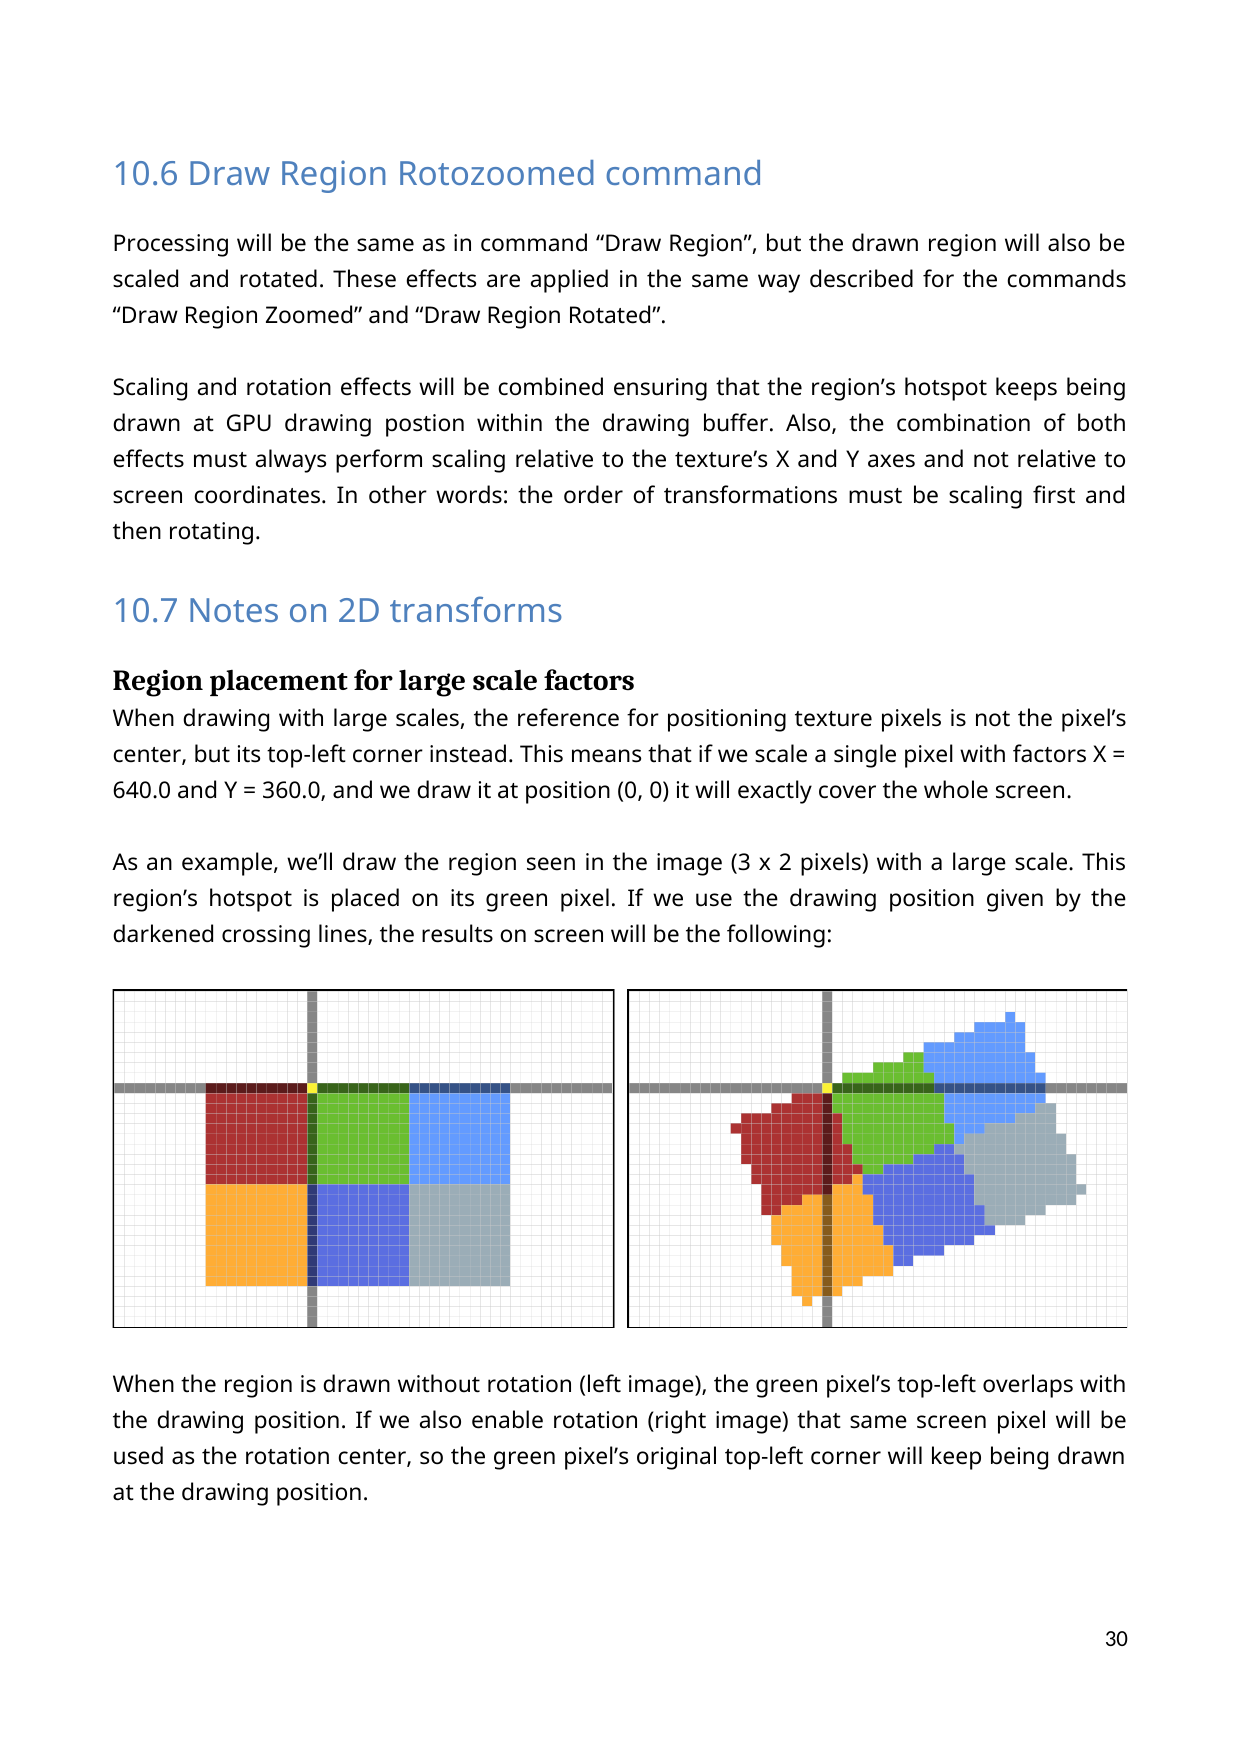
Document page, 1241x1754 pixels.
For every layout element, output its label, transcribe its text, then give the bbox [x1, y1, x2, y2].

picture [112, 989, 1128, 1328]
text Scaling and rotation effects will be combined ensuring that the region’s hotspot keeps being drawn at GPU drawing postion within the drawing buffer. Also, the combination of both effects must always perform scaling relative to the texture’s X and Y axes and not relative to screen coordinates. In other words: the order of transformations must be scaling first and then rotating. [112, 371, 1128, 546]
text When the region is drawn without rotation (left image), the green pixel’s top-left overlaps with the drawing position. If we also enable rotation (right image) that same screen pixel will be used as the rotation center, so the green pixel’s original top-left corner will keep being drawn at the drawing position. [112, 1368, 1128, 1507]
subtitle Region placement for large scale factors [112, 664, 1128, 697]
text As an example, we’ll draw the region seen in the image (3 x 2 pixels) with a large scale. This region’s hotspot is placed on its green pixel. If we use the drawing position given by the darkened crossing lines, the results on screen will be the following: [112, 846, 1128, 949]
subtitle 10.7 Notes on 2D transforms [112, 587, 1128, 632]
subtitle 10.6 Draw Region Rotozoomed command [112, 150, 1128, 195]
text Processing will be the same as in command “Draw Region”, but the drawn region will also be scaled and rotated. These effects are applied in the same way described for the commands “Draw Region Zoomed” and “Draw Region Rotated”. [112, 227, 1128, 330]
text When drawing with large scales, the reference for positioning texture pixels is not the pixel’s center, but its top-left corner instead. This means that if we scale a single pixel with factors X = 640.0 and Y = 360.0, and we draw it at position (0, 0) it will exactly cover the whole screen. [112, 702, 1128, 805]
